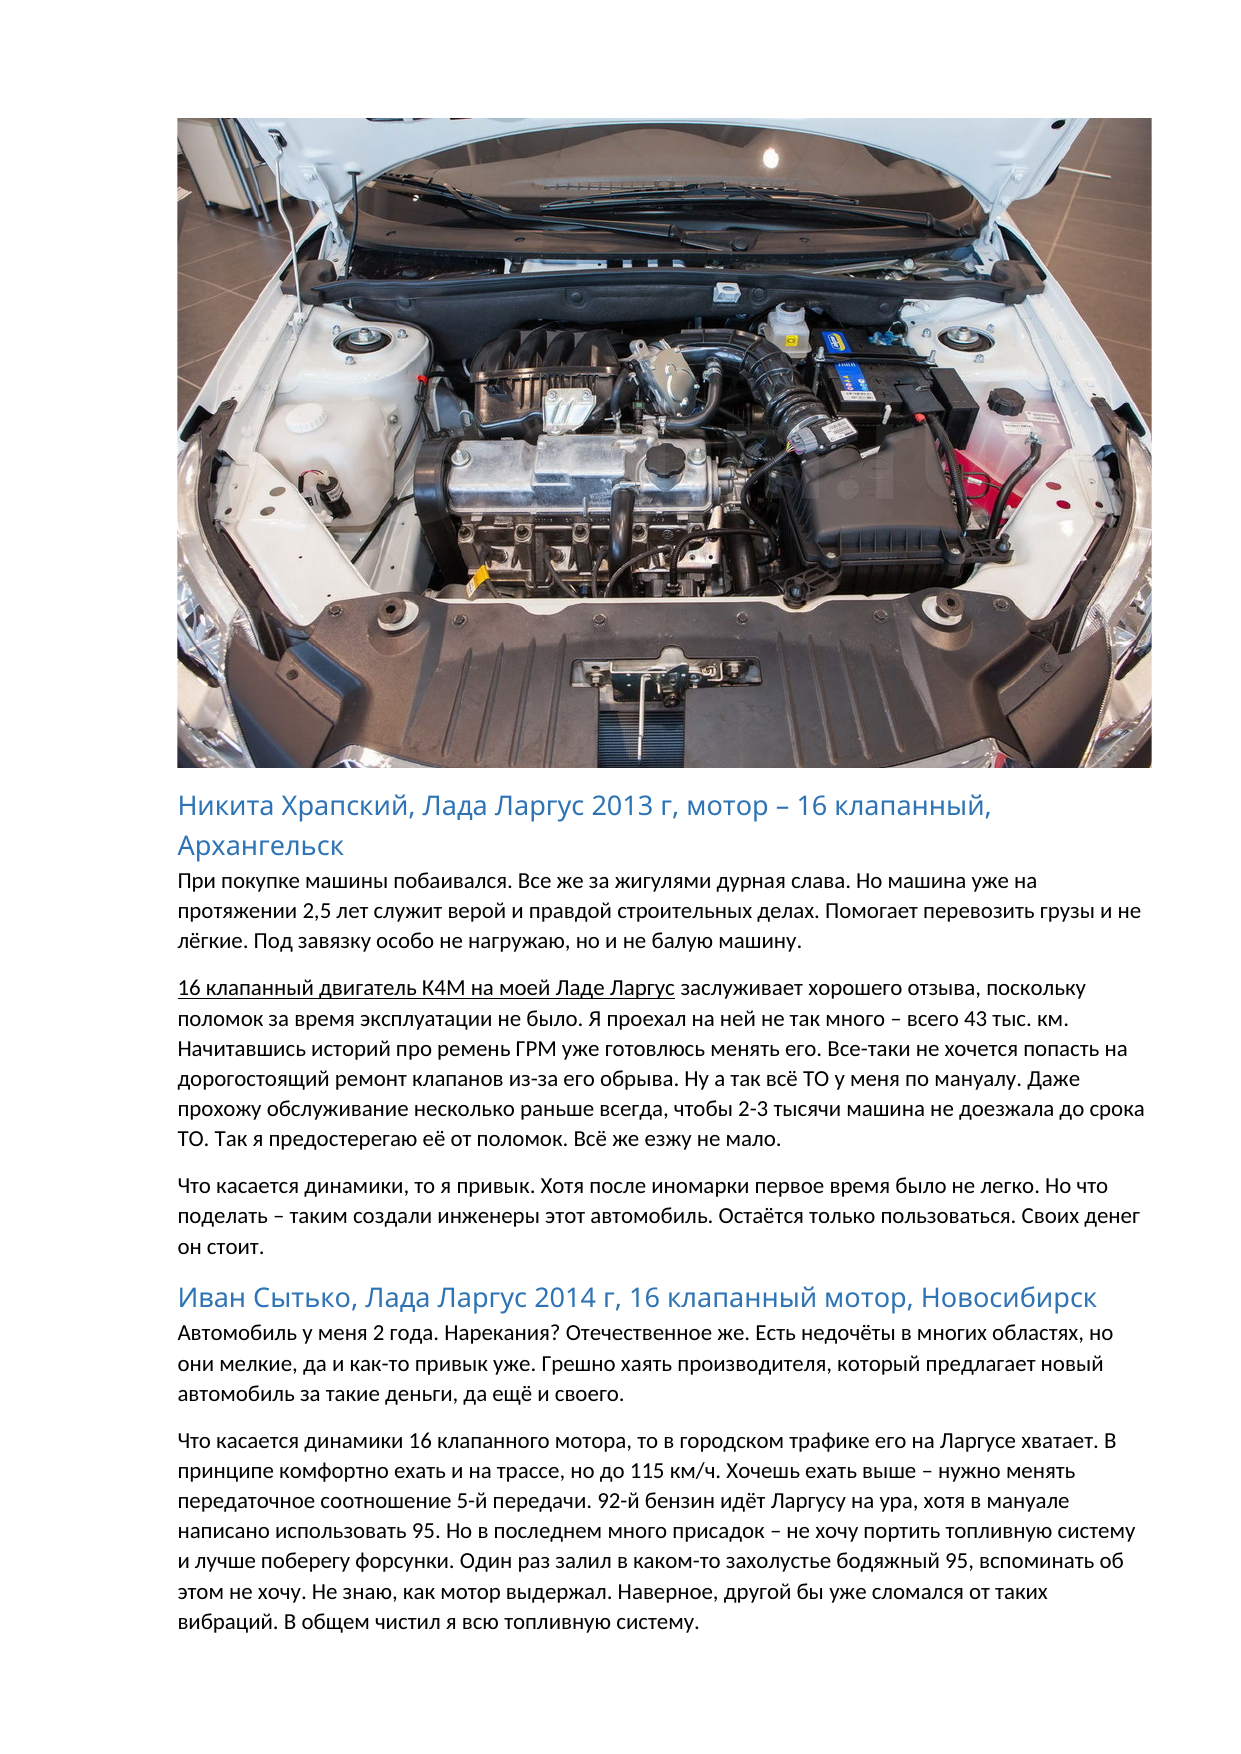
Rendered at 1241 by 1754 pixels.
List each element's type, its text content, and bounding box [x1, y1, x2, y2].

text Автомобиль у меня 2 года. Нарекания? Отечественное же. Есть недочёты в многих областях, но они мелкие, да и как-то привык уже. Грешно хаять производителя, который предлагает новый автомобиль за такие деньги, да ещё и своего. [177, 1318, 1152, 1407]
text Что касается динамики 16 клапанного мотора, то в городском трафике его на Ларгусе хватает. В принципе комфортно ехать и на трассе, но до 115 км/ч. Хочешь ехать выше – нужно менять передаточное соотношение 5-й передачи. 92-й бензин идёт Ларгусу на ура, хотя в мануале написано использовать 95. Но в последнем много присадок – не хочу портить топливную систему и лучше поберегу форсунки. Один раз залил в каком-то захолустье бодяжный 95, вспоминать об этом не хочу. Не знаю, как мотор выдержал. Наверное, другой бы уже сломался от таких вибраций. В общем чистил я всю топливную систему. [177, 1426, 1152, 1635]
picture [177, 118, 1152, 768]
subtitle Иван Сытько, Лада Ларгус 2014 г, 16 клапанный мотор, Новосибирск [177, 1279, 1152, 1316]
text При покупке машины побаивался. Все же за жигулями дурная слава. Но машина уже на протяжении 2,5 лет служит верой и правдой строительных делах. Помогает перевозить грузы и не лёгкие. Под завязку особо не нагружаю, но и не балую машину. [177, 866, 1152, 955]
text 16 клапанный двигатель К4М на моей Ладе Ларгус заслуживает хорошего отзыва, поскольку поломок за время эксплуатации не было. Я проехал на ней не так много – всего 43 тыс. км. Начитавшись историй про ремень ГРМ уже готовлюсь менять его. Все-таки не хочется попасть на дорогостоящий ремонт клапанов из-за его обрыва. Ну а так всё ТО у меня по мануалу. Даже прохожу обслуживание несколько раньше всегда, чтобы 2-3 тысячи машина не доезжала до срока ТО. Так я предостерегаю её от поломок. Всё же езжу не мало. [177, 973, 1152, 1153]
subtitle Никита Храпский, Лада Ларгус 2013 г, мотор – 16 клапанный, Архангельск [177, 787, 1152, 863]
text Что касается динамики, то я привык. Хотя после иномарки первое время было не легко. Но что поделать – таким создали инженеры этот автомобиль. Остаётся только пользоваться. Своих денег он стоит. [177, 1171, 1152, 1260]
